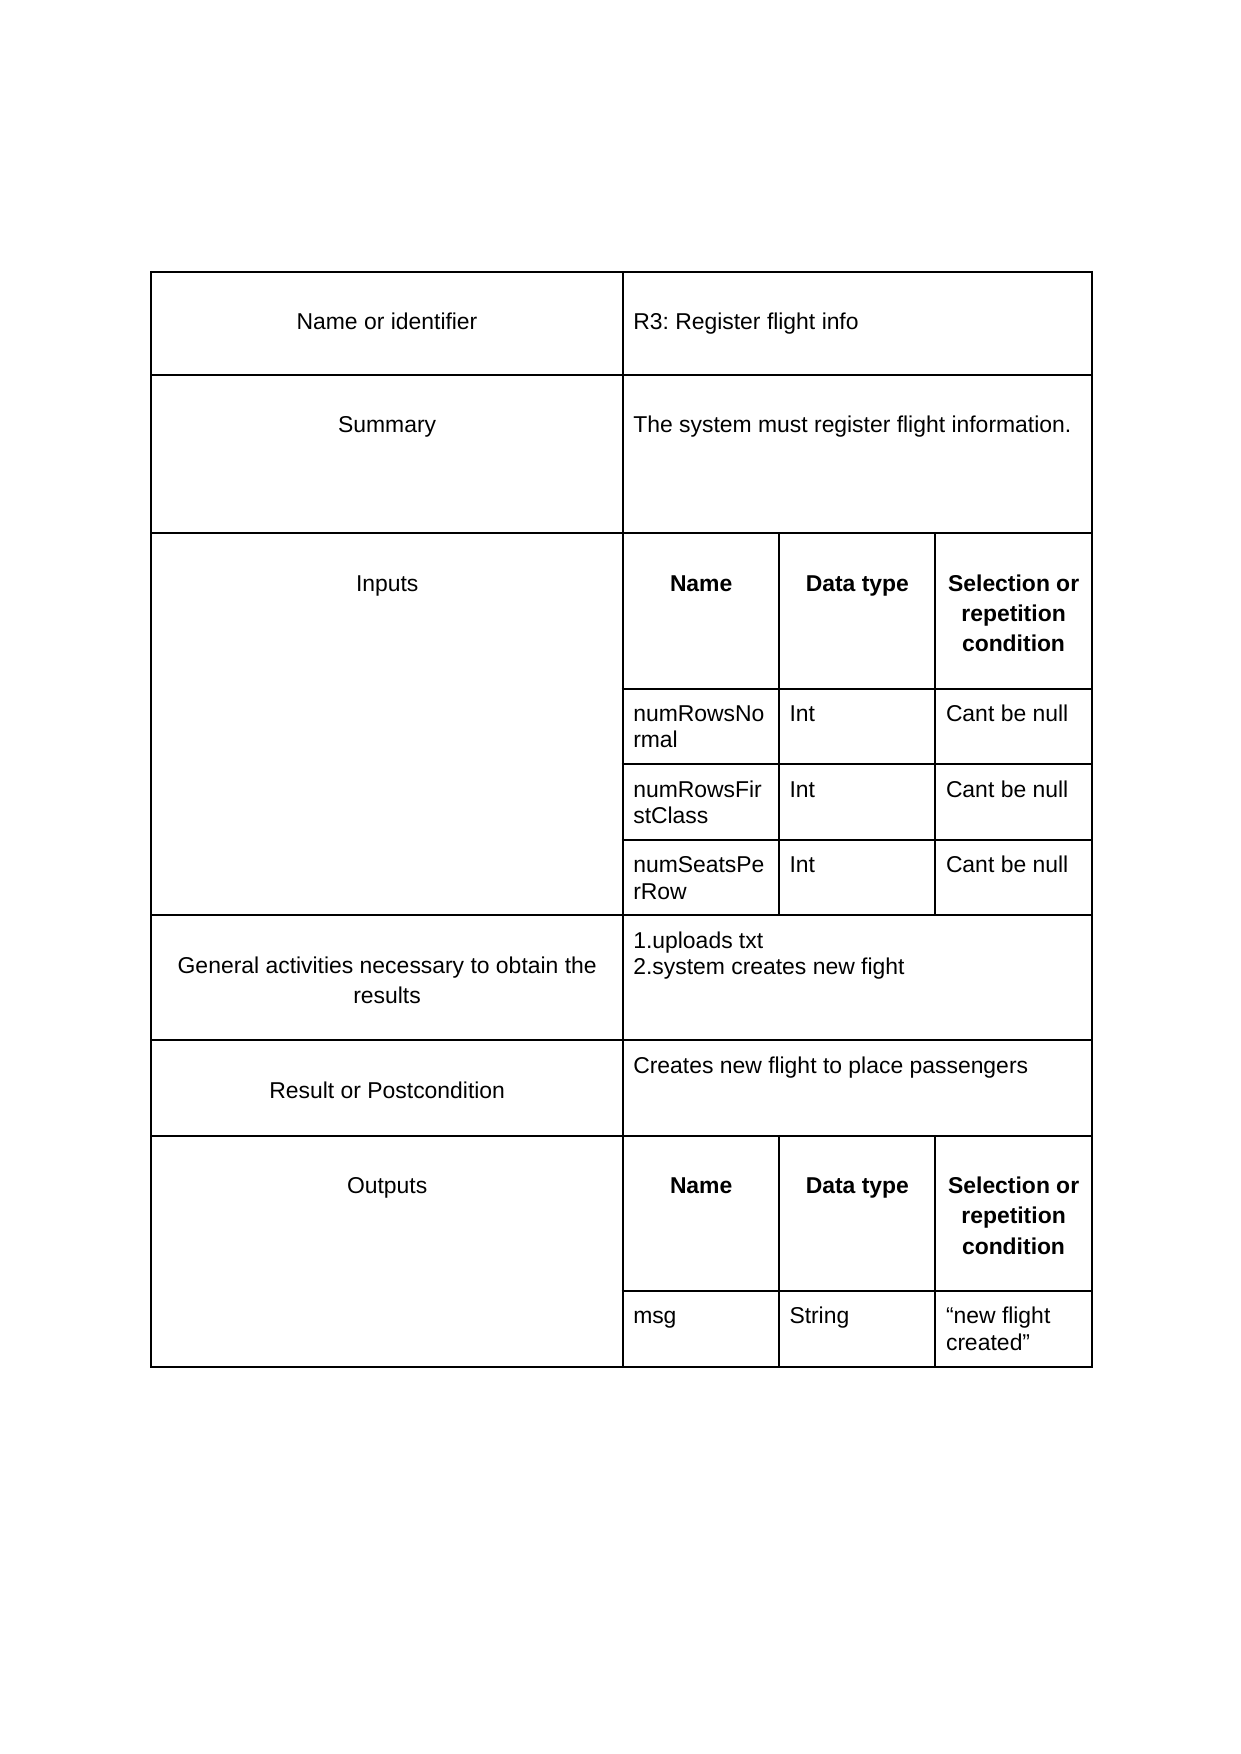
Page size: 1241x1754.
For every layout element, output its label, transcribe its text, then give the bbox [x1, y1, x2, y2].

table_cell Int [780, 841, 934, 914]
table_header R3: Register flight info [624, 273, 1091, 374]
table_cell Selection or repetition condition [936, 1137, 1091, 1290]
table_cell Summary [152, 376, 622, 532]
table_cell 1.uploads txt 2.system creates new fight [624, 916, 1091, 1039]
table_cell The system must register flight information. [624, 376, 1091, 532]
table_cell Int [780, 690, 934, 763]
table_cell Cant be null [936, 841, 1091, 914]
table_cell String [780, 1292, 934, 1366]
table_cell Result or Postcondition [152, 1041, 622, 1135]
table_cell Name [624, 534, 778, 687]
table_cell Outputs [152, 1137, 622, 1366]
table_cell numRowsNormal [624, 690, 778, 763]
table_cell General activities necessary to obtain the results [152, 916, 622, 1039]
table_cell Inputs [152, 534, 622, 914]
table_header Name or identifier [152, 273, 622, 374]
table_cell Int [780, 765, 934, 839]
table_cell “new flight created” [936, 1292, 1091, 1366]
table_cell Selection or repetition condition [936, 534, 1091, 687]
table_cell Name [624, 1137, 778, 1290]
table_cell Data type [780, 534, 934, 687]
table_cell numRowsFirstClass [624, 765, 778, 839]
table_cell Creates new flight to place passengers [624, 1041, 1091, 1135]
table_cell msg [624, 1292, 778, 1366]
table_cell Cant be null [936, 690, 1091, 763]
table_cell numSeatsPerRow [624, 841, 778, 914]
table_cell Cant be null [936, 765, 1091, 839]
table_cell Data type [780, 1137, 934, 1290]
